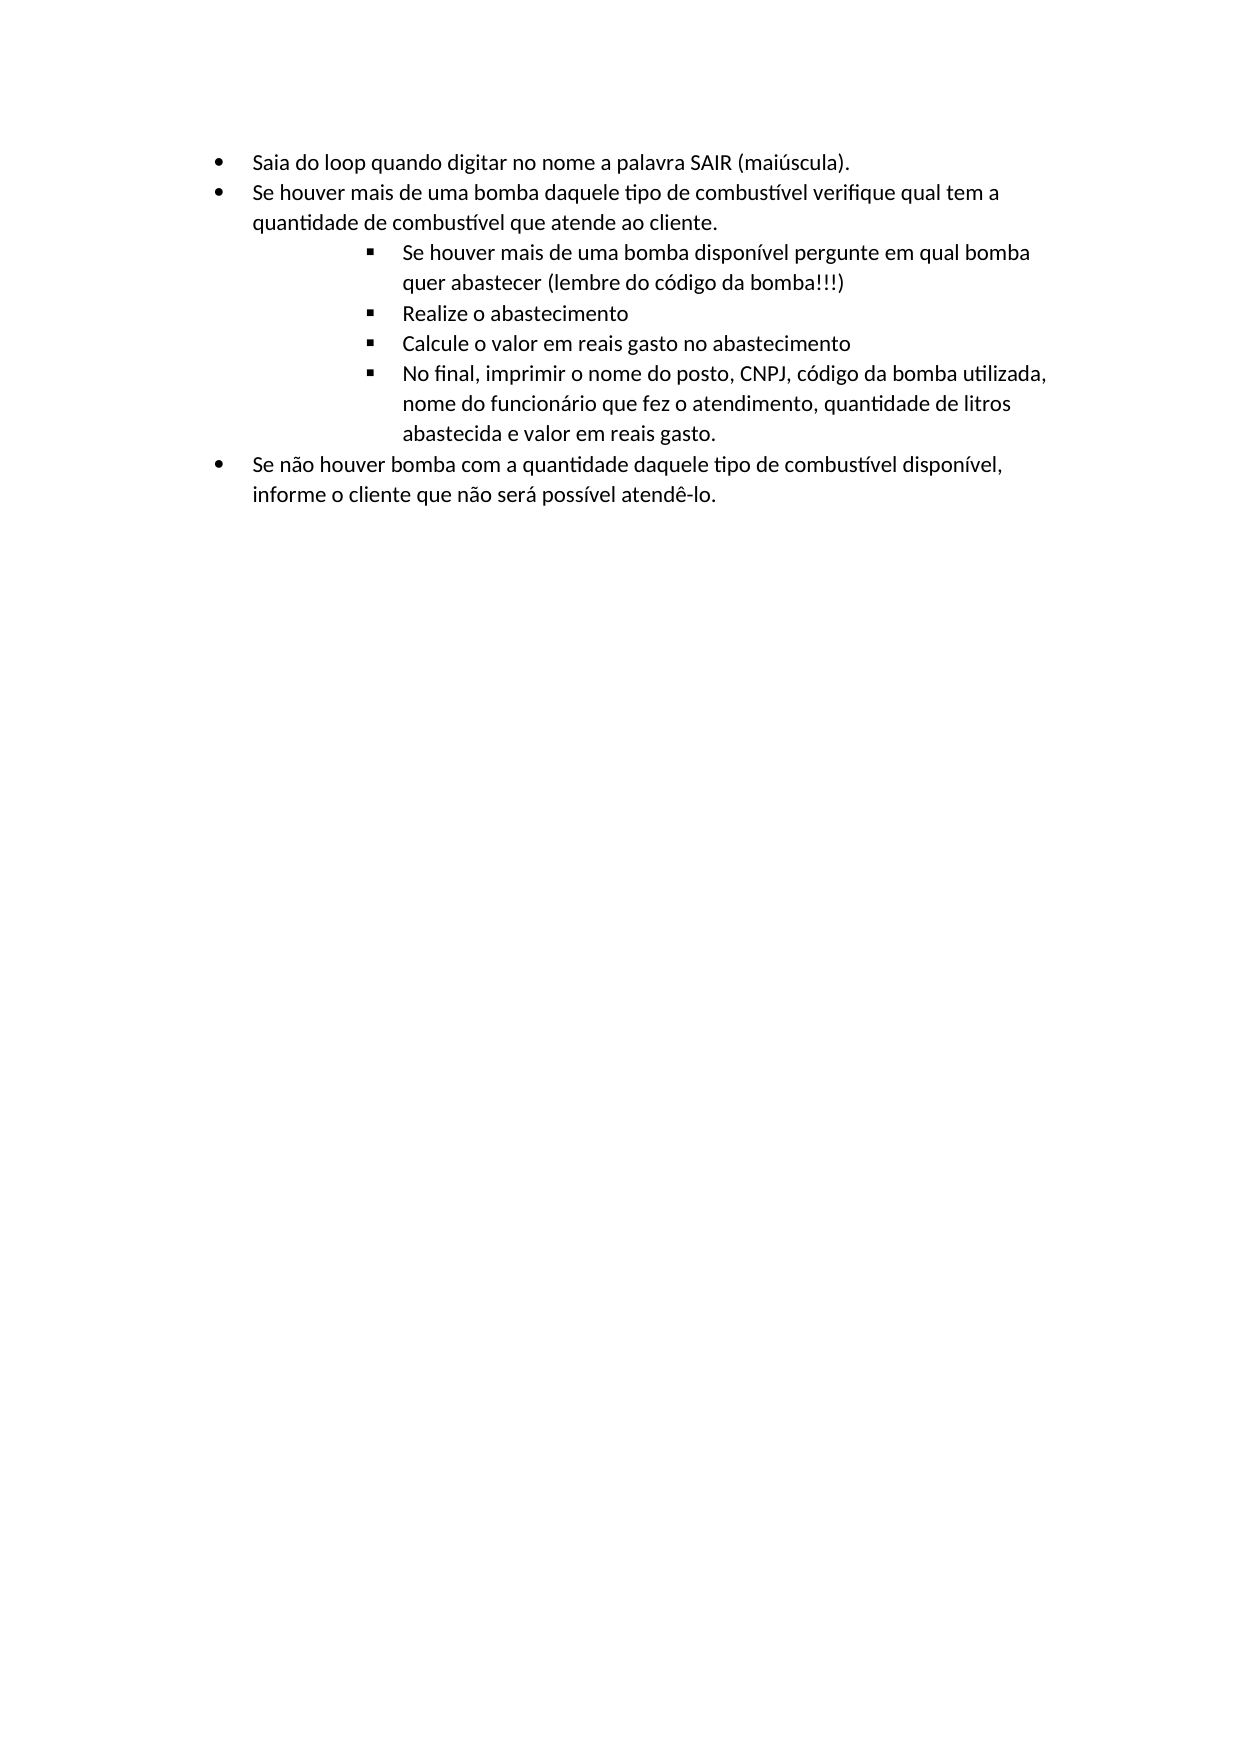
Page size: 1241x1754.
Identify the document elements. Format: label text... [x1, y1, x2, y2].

list Se não houver bomba com a quantidade daquele tipo de combustível disponível, informe o cliente que não será possível atendê-lo. [215, 450, 1063, 508]
list Se houver mais de uma bomba disponível pergunte em qual bomba quer abastecer (lembre do código da bomba!!!) [365, 238, 1063, 296]
list No final, imprimir o nome do posto, CNPJ, código da bomba utilizada, nome do funcionário que fez o atendimento, quantidade de litros abastecida e valor em reais gasto. [365, 359, 1063, 447]
list Calcule o valor em reais gasto no abastecimento [365, 329, 1063, 357]
list Se houver mais de uma bomba daquele tipo de combustível verifique qual tem a quantidade de combustível que atende ao cliente. [215, 178, 1063, 236]
list Realize o abastecimento [365, 299, 1063, 327]
list Saia do loop quando digitar no nome a palavra SAIR (maiúscula). [215, 148, 1063, 176]
